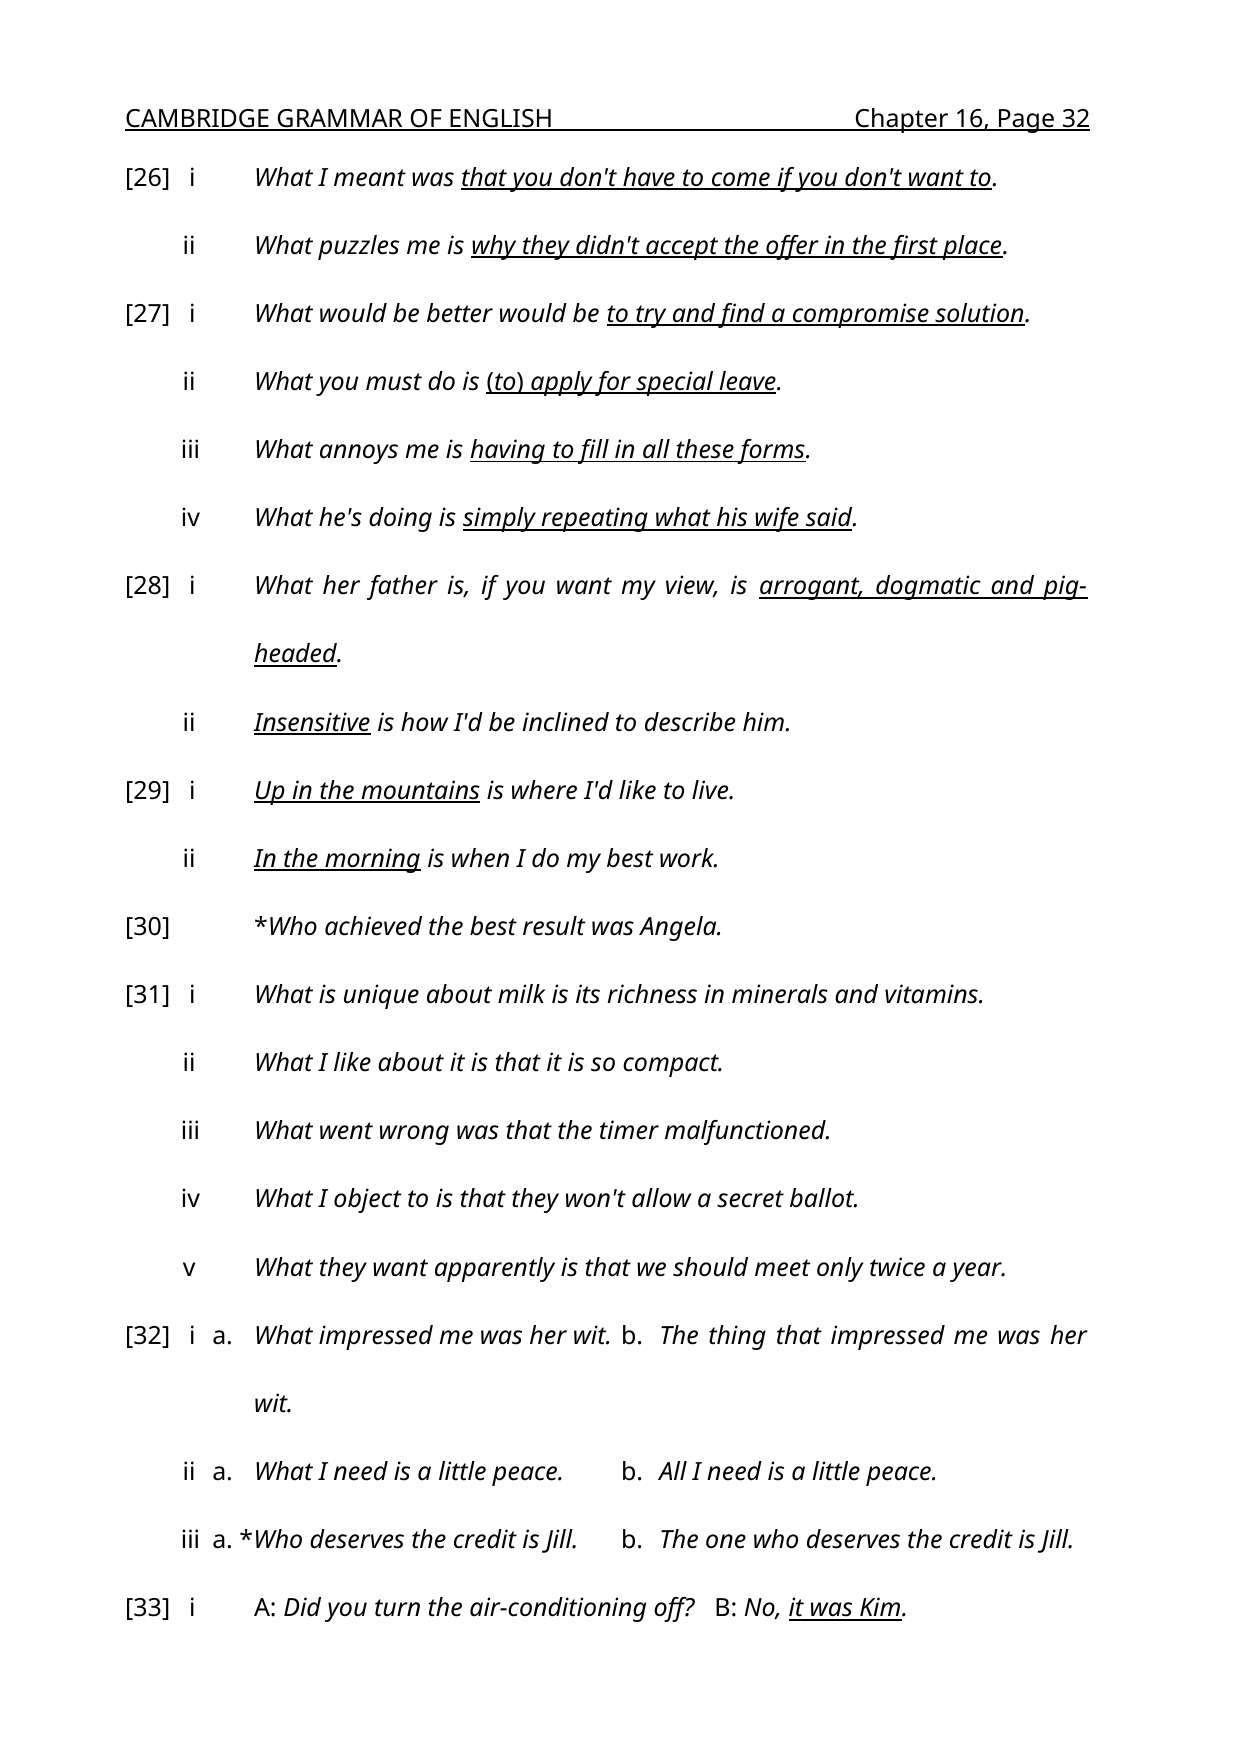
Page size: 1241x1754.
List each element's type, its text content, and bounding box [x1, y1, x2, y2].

text ii Insensitive is how I'd be inclined to describe him. [180, 704, 1090, 738]
text iv What I object to is that they won't allow a secret ballot. [180, 1181, 1090, 1215]
text [32] i a. What impressed me was her wit. b. The thing that impressed me was her wit. [125, 1317, 1090, 1419]
text iii What went wrong was that the timer malfunctioned. [180, 1113, 1090, 1147]
text [33] i A: Did you turn the air-conditioning off? B: No, it was Kim. [125, 1590, 1090, 1624]
text iii a. *Who deserves the credit is Jill. b. The one who deserves the credit is Jill. [180, 1522, 1090, 1556]
text [28] i What her father is, if you want my view, is arrogant, dogmatic and pig-headed. [125, 568, 1090, 670]
text ii In the morning is when I do my best work. [180, 841, 1090, 874]
text ii What you must do is (to) apply for special leave. [180, 364, 1090, 398]
text [27] i What would be better would be to try and find a compromise solution. [125, 296, 1090, 329]
text [29] i Up in the mountains is where I'd like to live. [125, 772, 1090, 806]
text ii a. What I need is a little peace. b. All I need is a little peace. [180, 1454, 1090, 1488]
text [26] i What I meant was that you don't have to come if you don't want to. [125, 159, 1090, 193]
text [31] i What is unique about milk is its richness in minerals and vitamins. [125, 977, 1090, 1011]
text [30] *Who achieved the best result was Angela. [125, 909, 1090, 943]
text ii What I like about it is that it is so compact. [180, 1045, 1090, 1079]
text v What they want apparently is that we should meet only twice a year. [180, 1249, 1090, 1283]
text iv What he's doing is simply repeating what his wife said. [180, 500, 1090, 534]
text ii What puzzles me is why they didn't accept the offer in the first place. [180, 227, 1090, 261]
text iii What annoys me is having to fill in all these forms. [180, 432, 1090, 466]
